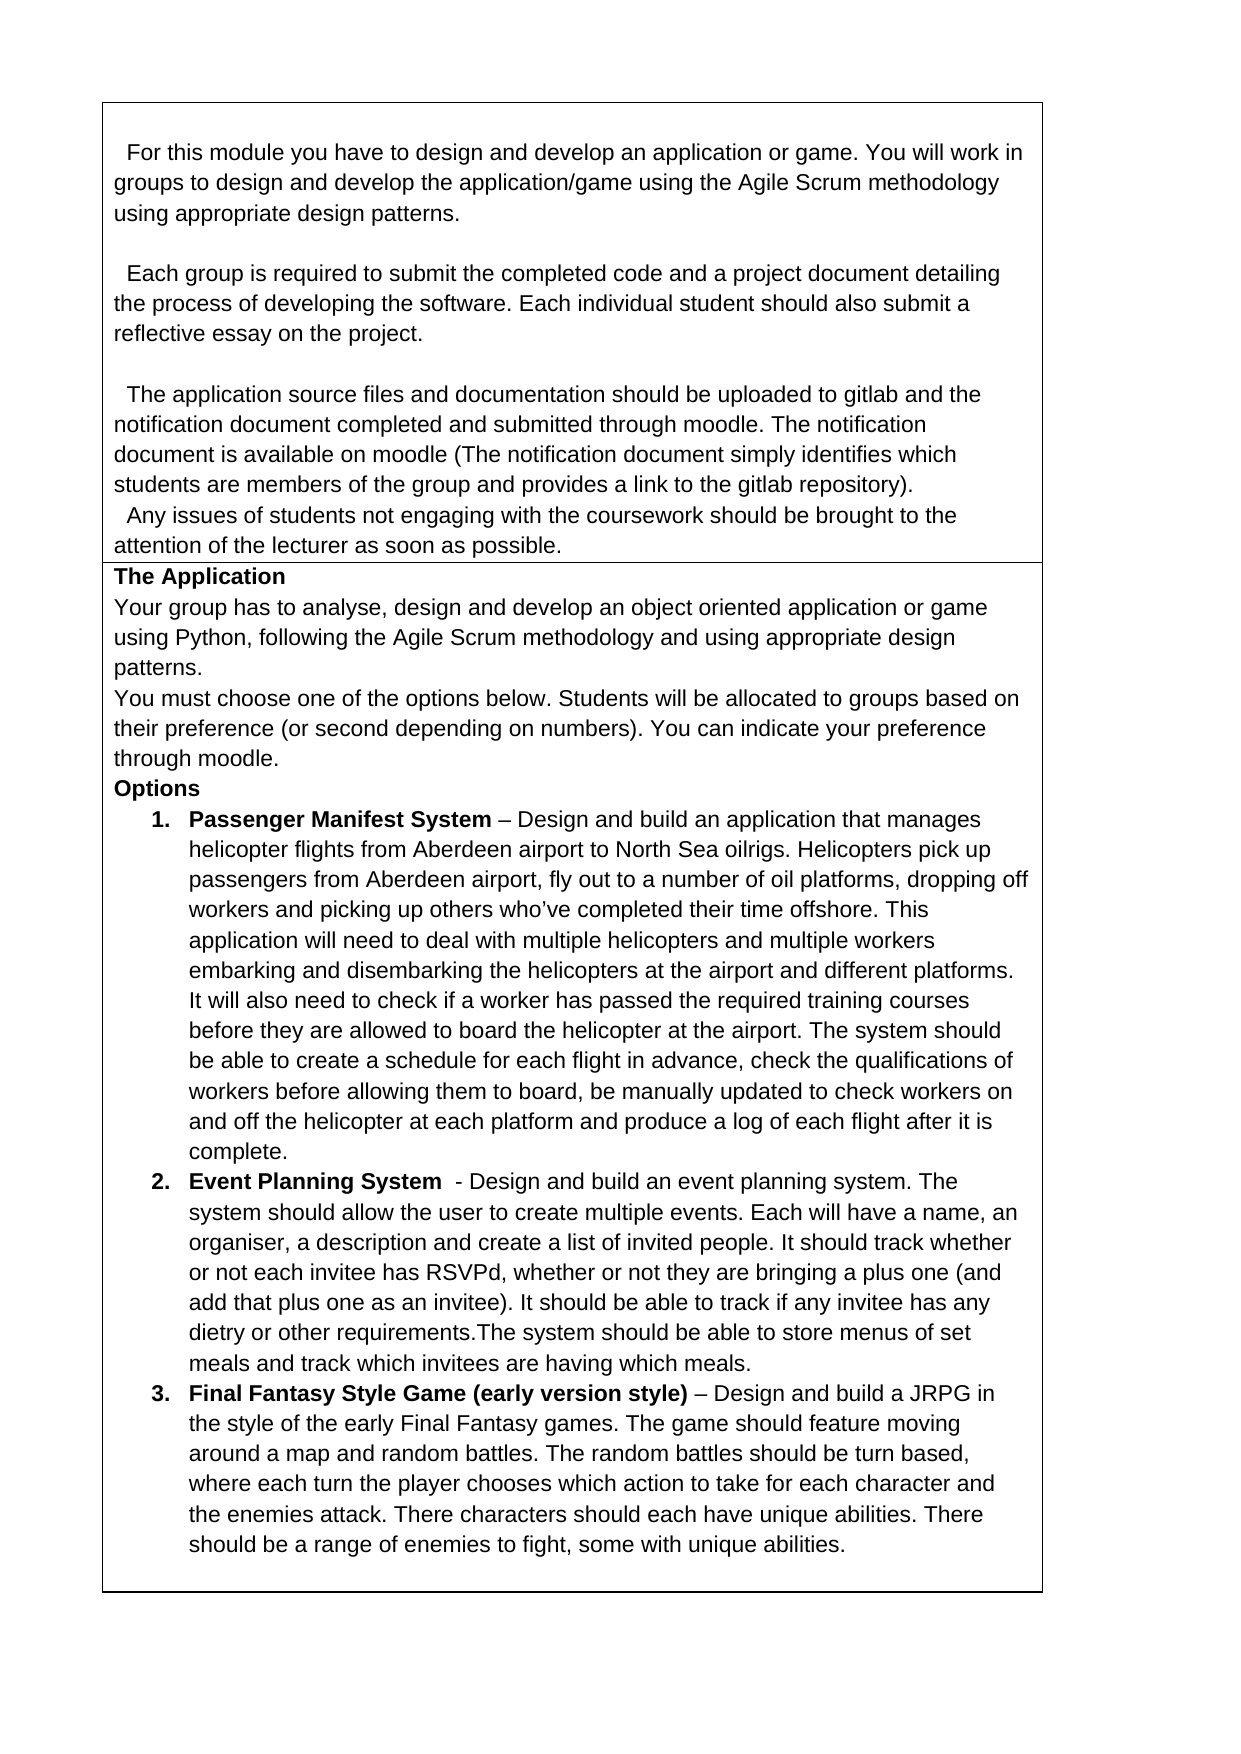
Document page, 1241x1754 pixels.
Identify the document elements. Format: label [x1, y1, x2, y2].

table_cell [103, 563, 1042, 1591]
table_cell [103, 103, 1042, 562]
